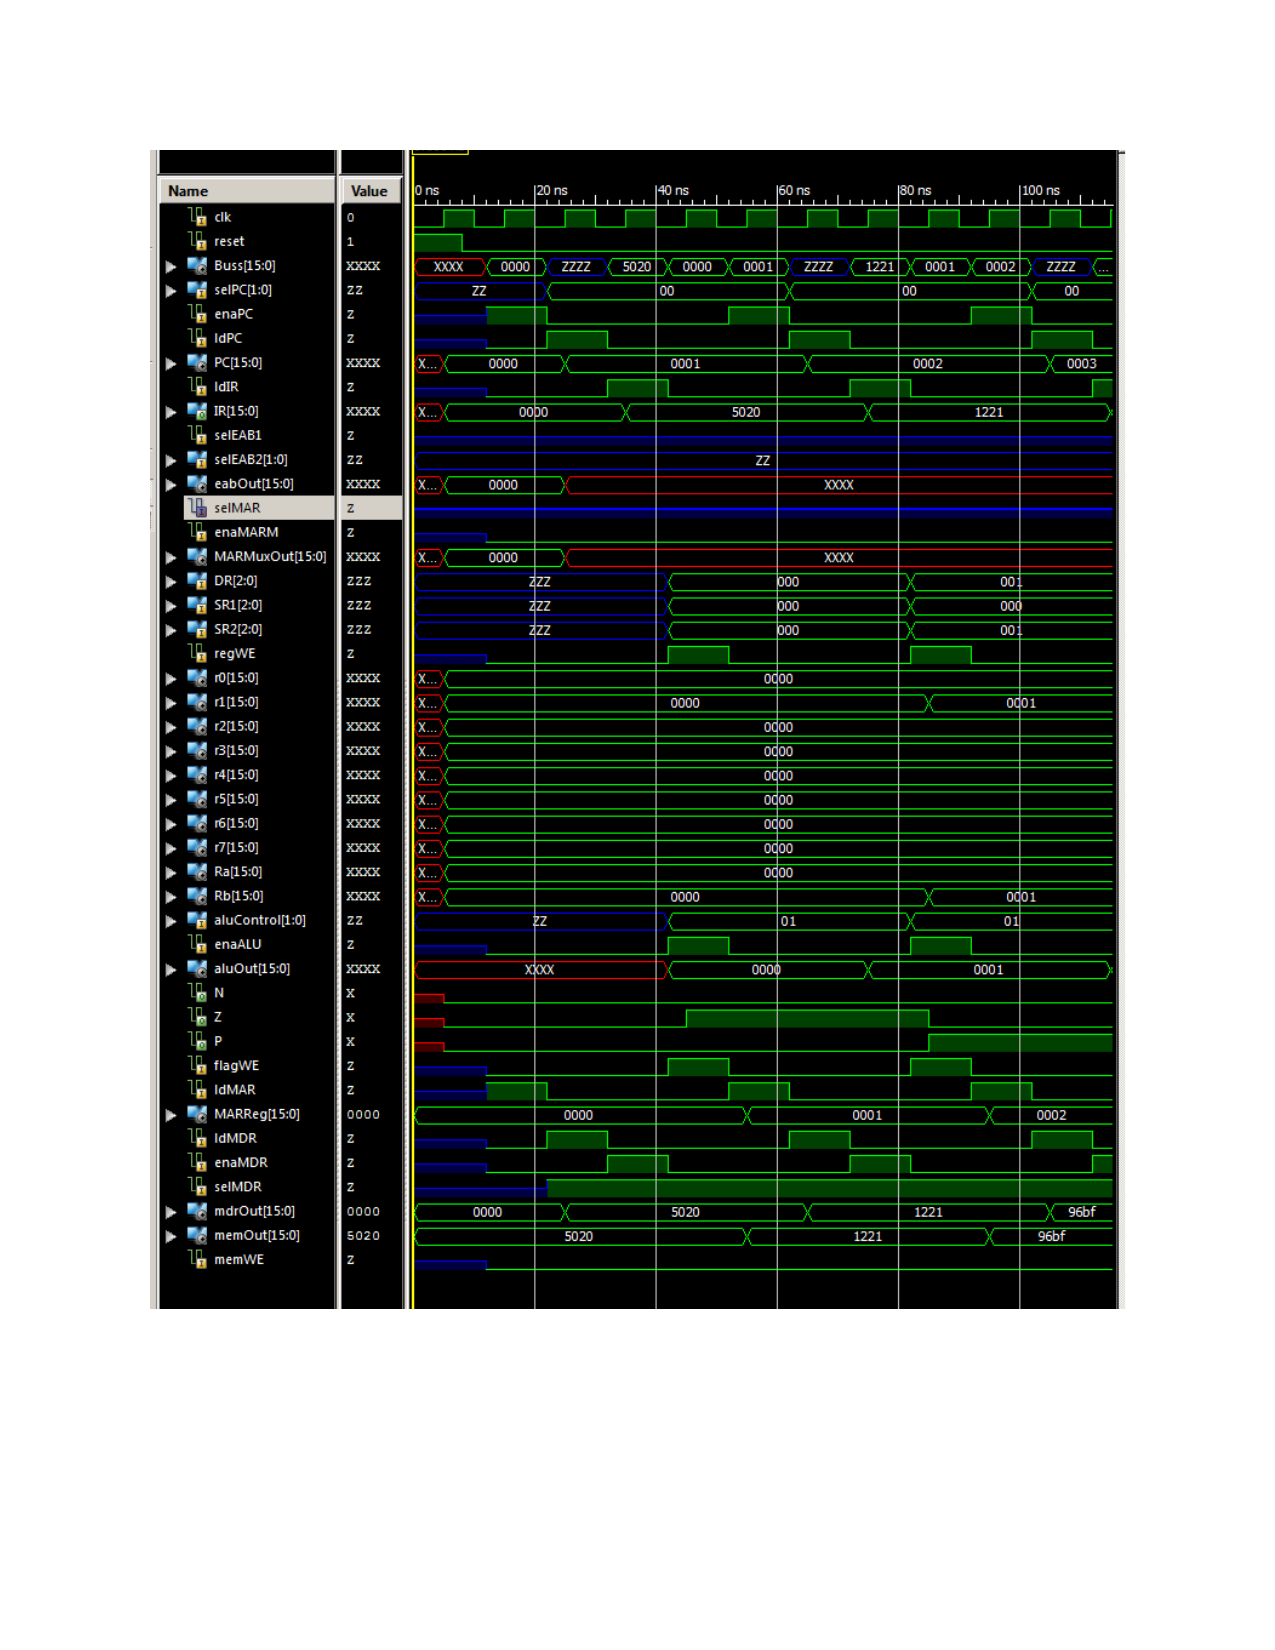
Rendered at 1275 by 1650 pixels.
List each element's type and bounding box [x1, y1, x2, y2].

picture [150, 150, 1125, 1309]
